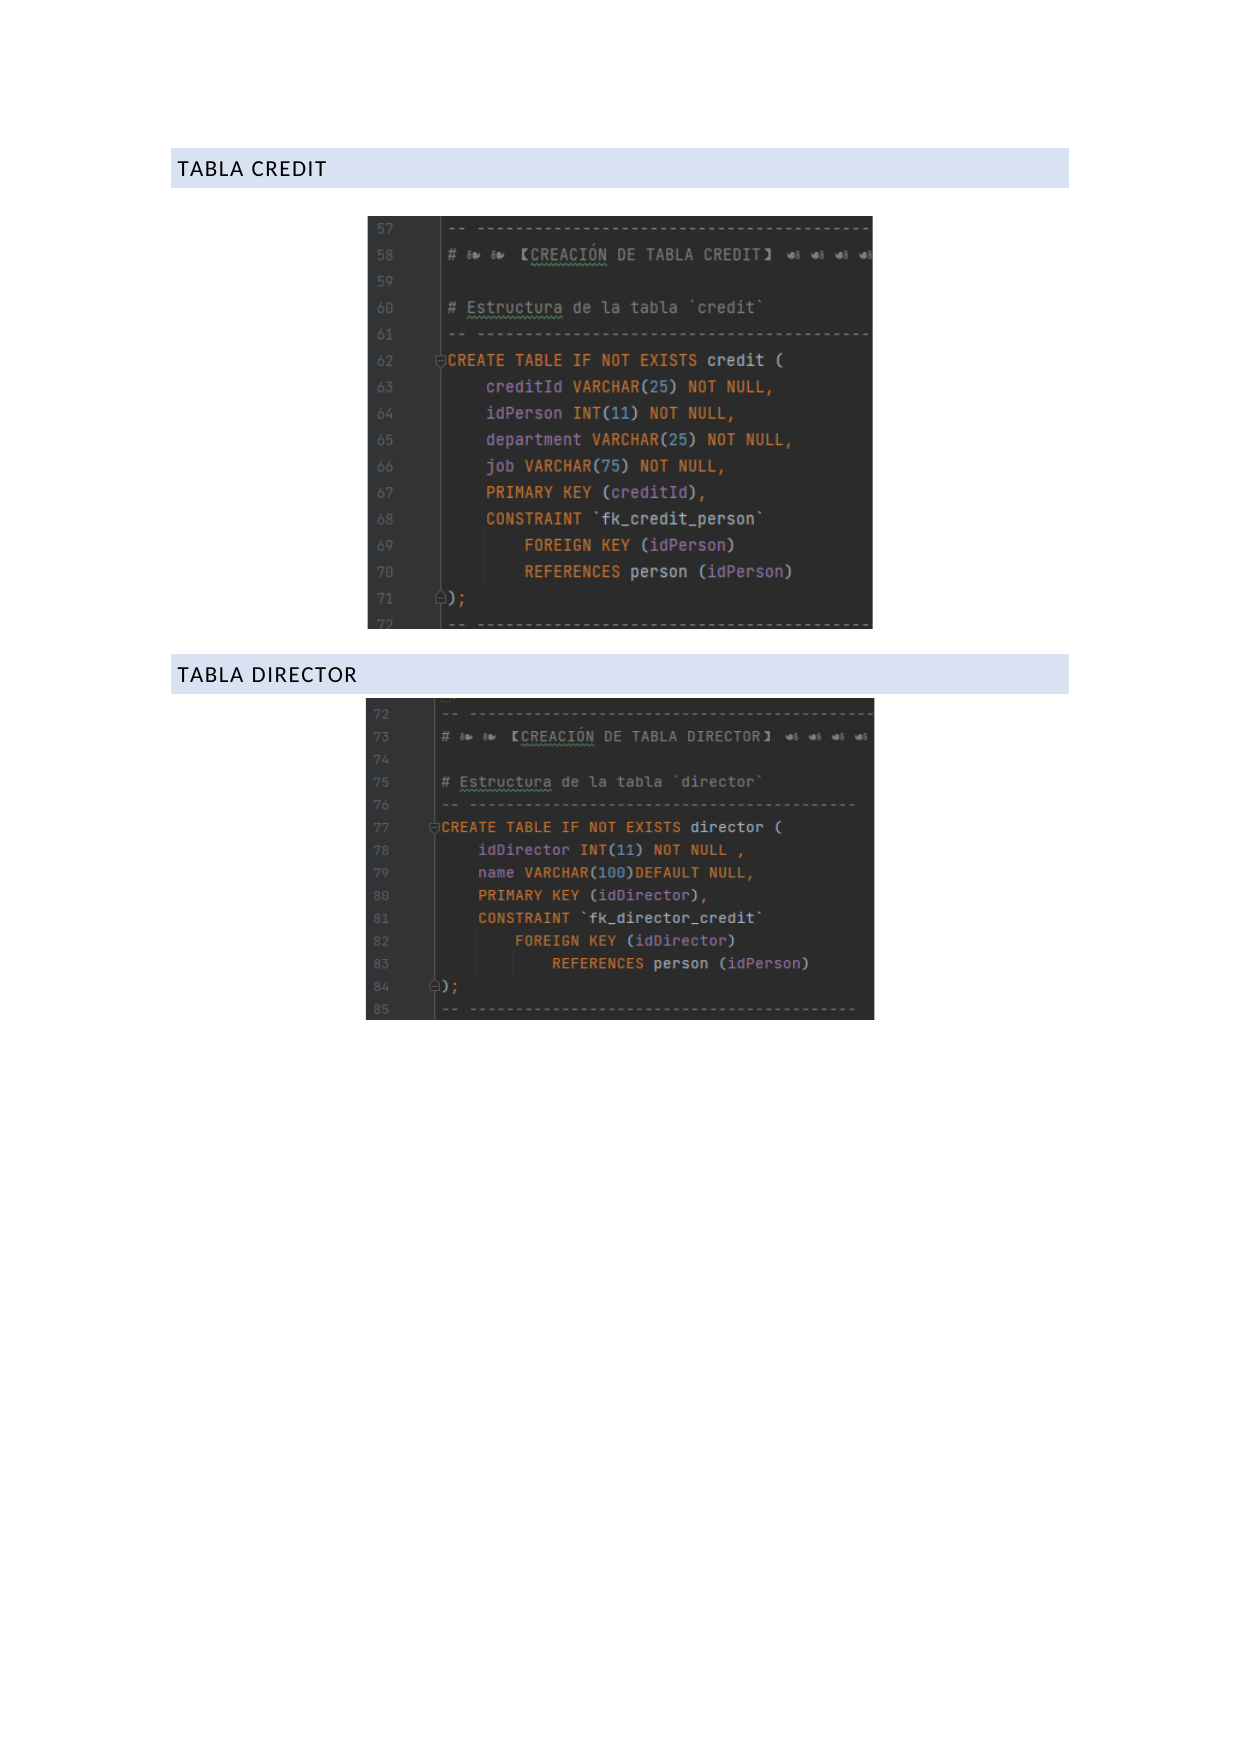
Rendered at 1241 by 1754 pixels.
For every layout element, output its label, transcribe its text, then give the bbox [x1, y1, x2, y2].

picture [367, 216, 873, 629]
subtitle tabla credit [177, 154, 1063, 182]
picture [365, 698, 875, 1020]
subtitle tabla director [177, 660, 1063, 688]
